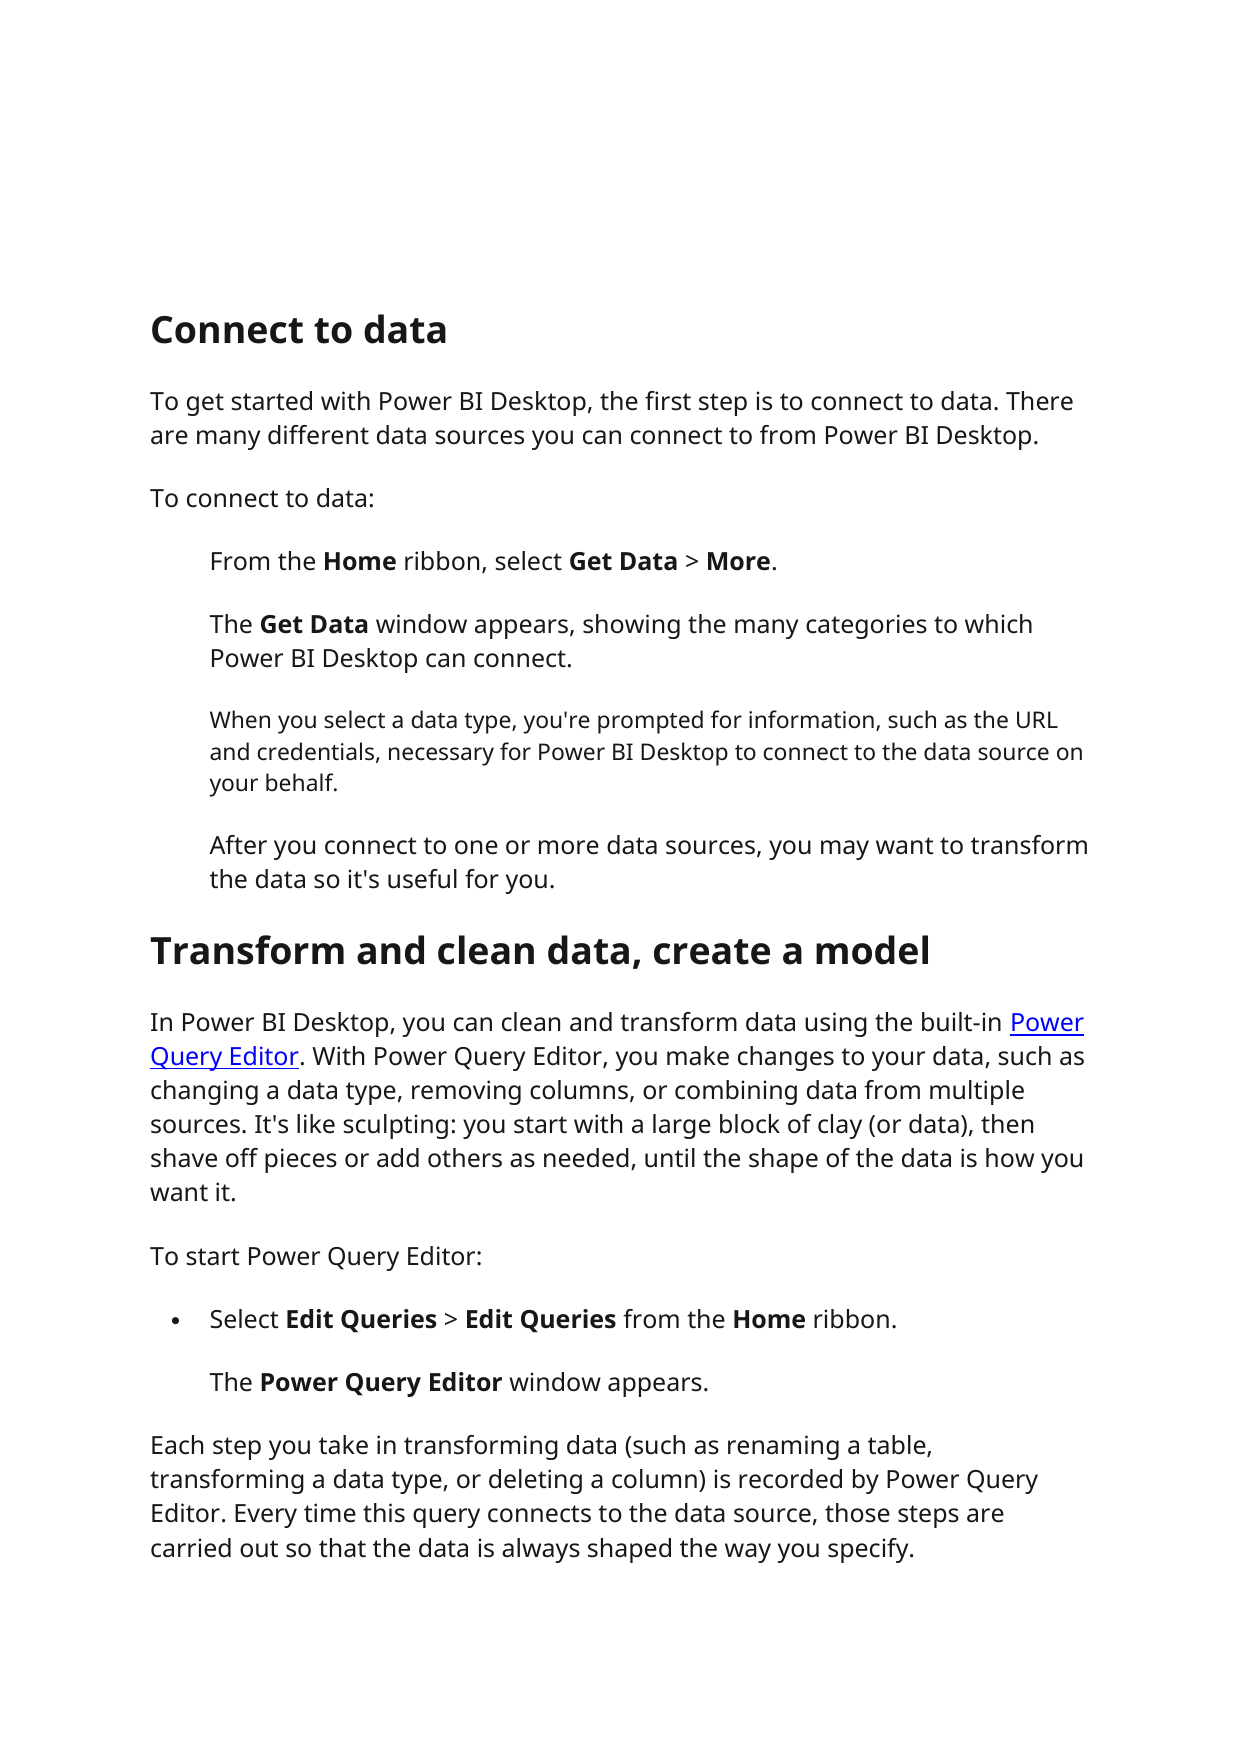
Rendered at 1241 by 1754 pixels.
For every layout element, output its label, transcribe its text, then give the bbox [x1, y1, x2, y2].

text To get started with Power BI Desktop, the first step is to connect to data. There are many different data sources you can connect to from Power BI Desktop. [150, 383, 1090, 451]
text The Power Query Editor window appears. [209, 1365, 1090, 1399]
text After you connect to one or more data sources, you may want to transform the data so it's useful for you. [209, 827, 1090, 895]
text In Power BI Desktop, you can clean and transform data using the built-in Power Query Editor. With Power Query Editor, you make changes to your data, such as changing a data type, removing columns, or combining data from multiple sources. It's like sculpting: you start with a large block of clay (or data), then shave off pieces or add others as needed, until the shape of the data is how you want it. [150, 1005, 1090, 1209]
list Select Edit Queries > Edit Queries from the Home ribbon. [172, 1302, 1090, 1336]
text The Get Data window appears, showing the many categories to which Power BI Desktop can connect. [209, 607, 1090, 675]
text To connect to data: [150, 481, 1090, 515]
text When you select a data type, you're prompted for information, such as the URL and credentials, necessary for Power BI Desktop to connect to the data source on your behalf. [338, 704, 1090, 798]
subtitle Transform and clean data, create a model [150, 924, 1090, 976]
text To start Power Query Editor: [150, 1238, 1090, 1272]
text Each step you take in transforming data (such as renaming a table, transforming a data type, or deleting a column) is recorded by Power Query Editor. Every time this query connects to the data source, those steps are carried out so that the data is always shaped the way you specify. [150, 1428, 1090, 1564]
text Connect to data [150, 303, 1090, 354]
text From the Home ribbon, select Get Data > More. [209, 544, 1090, 578]
